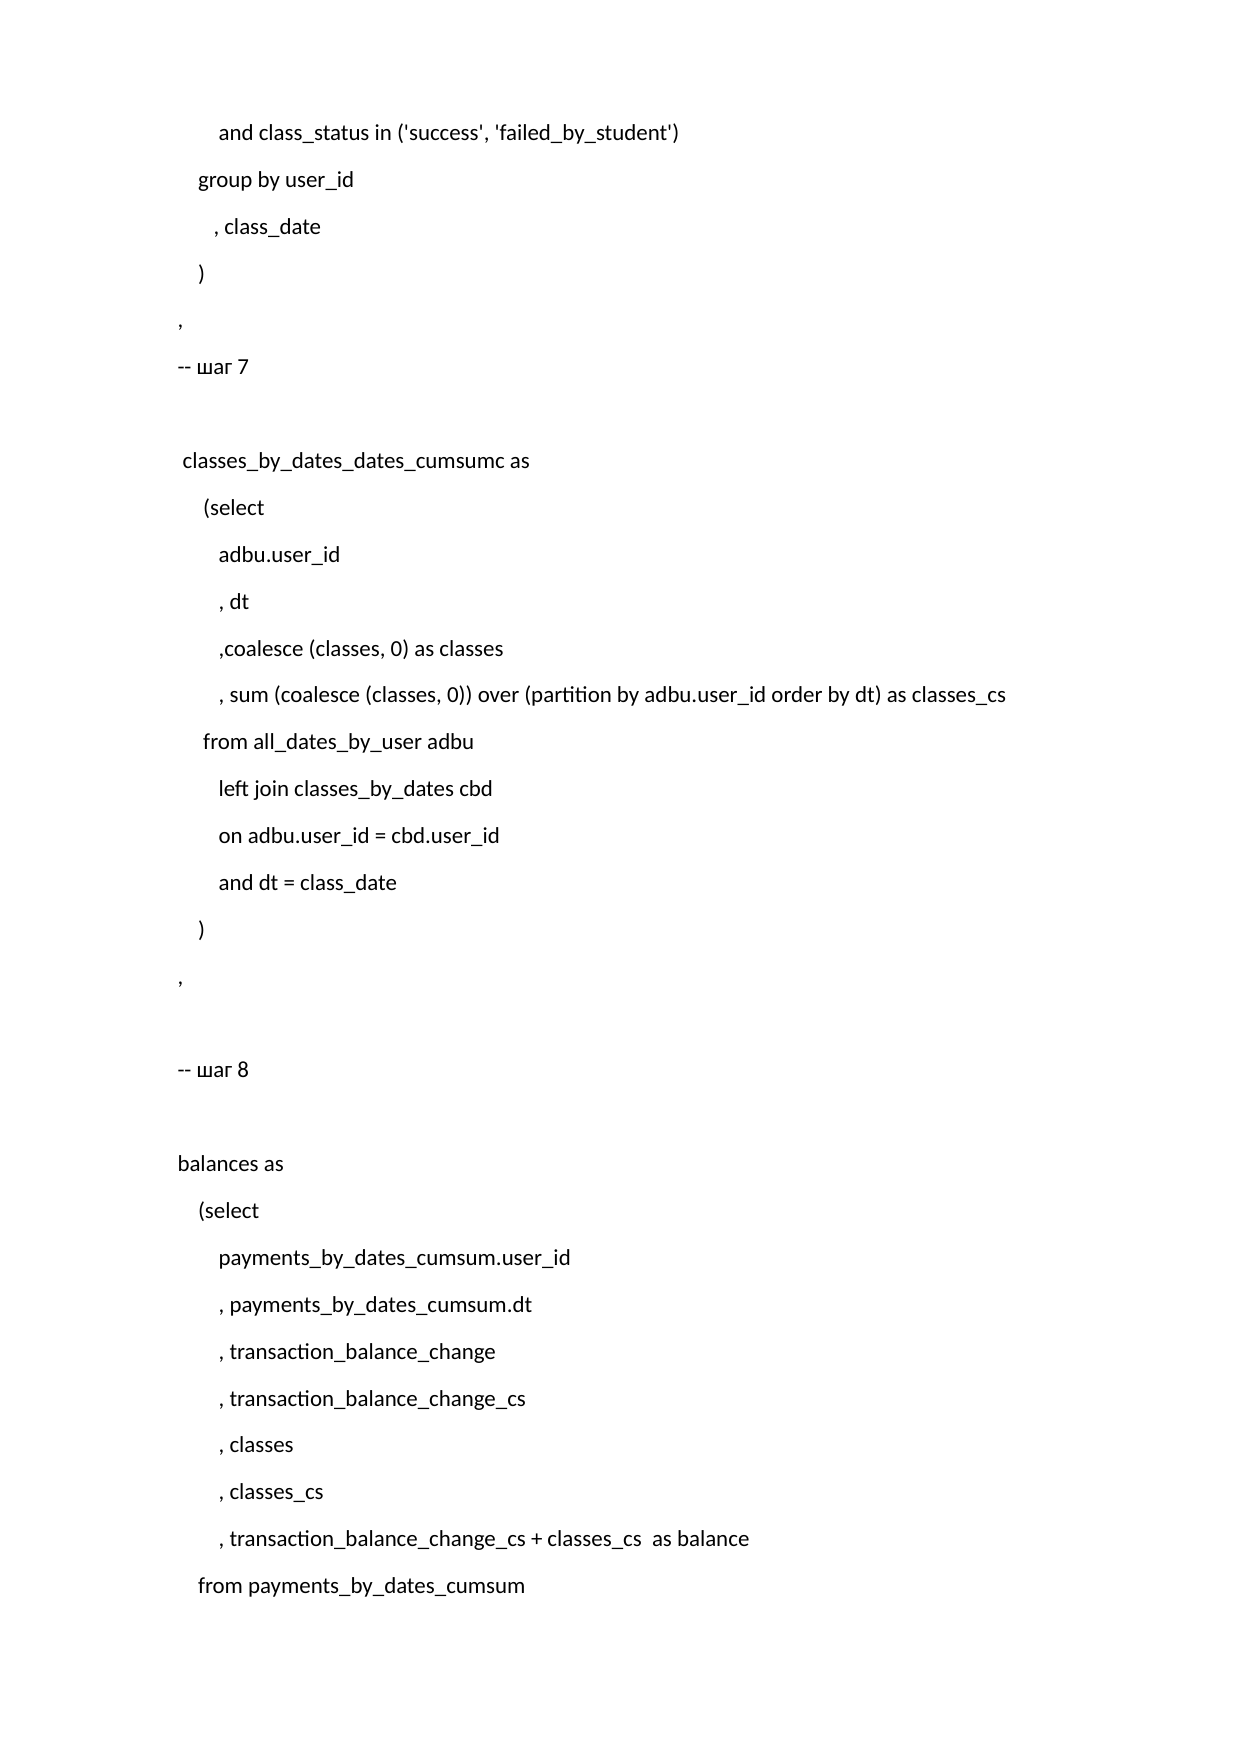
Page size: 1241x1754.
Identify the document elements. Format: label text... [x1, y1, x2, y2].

text payments_by_dates_cumsum.user_id [177, 1243, 1152, 1271]
text (select [177, 493, 1152, 521]
text , transaction_balance_change_cs [177, 1384, 1152, 1412]
text , transaction_balance_change [177, 1337, 1152, 1365]
text , class_date [177, 212, 1152, 240]
text -- шаг 8 [177, 1056, 1152, 1084]
text , payments_by_dates_cumsum.dt [177, 1290, 1152, 1318]
text ) [177, 259, 1152, 287]
text ) [177, 915, 1152, 943]
text , [177, 306, 1152, 334]
text on adbu.user_id = cbd.user_id [177, 821, 1152, 849]
text classes_by_dates_dates_cumsumс as [177, 446, 1152, 474]
text -- шаг 7 [177, 352, 1152, 381]
text group by user_id [177, 165, 1152, 193]
text from payments_by_dates_cumsum [177, 1571, 1152, 1599]
text adbu.user_id [177, 540, 1152, 568]
text (select [177, 1196, 1152, 1224]
text from all_dates_by_user adbu [177, 727, 1152, 756]
text and dt = class_date [177, 868, 1152, 896]
text , classes_cs [177, 1477, 1152, 1506]
text , classes [177, 1431, 1152, 1459]
text , dt [177, 587, 1152, 615]
text balances as [177, 1149, 1152, 1177]
text left join classes_by_dates cbd [177, 774, 1152, 802]
text , [177, 962, 1152, 990]
text , sum (coalesce (classes, 0)) over (partition by adbu.user_id order by dt) as classes_cs [177, 681, 1152, 709]
text , transaction_balance_change_cs + classes_cs as balance [177, 1524, 1152, 1552]
text and class_status in ('success', 'failed_by_student') [177, 118, 1152, 146]
text ,coalesce (classes, 0) as classes [177, 634, 1152, 662]
